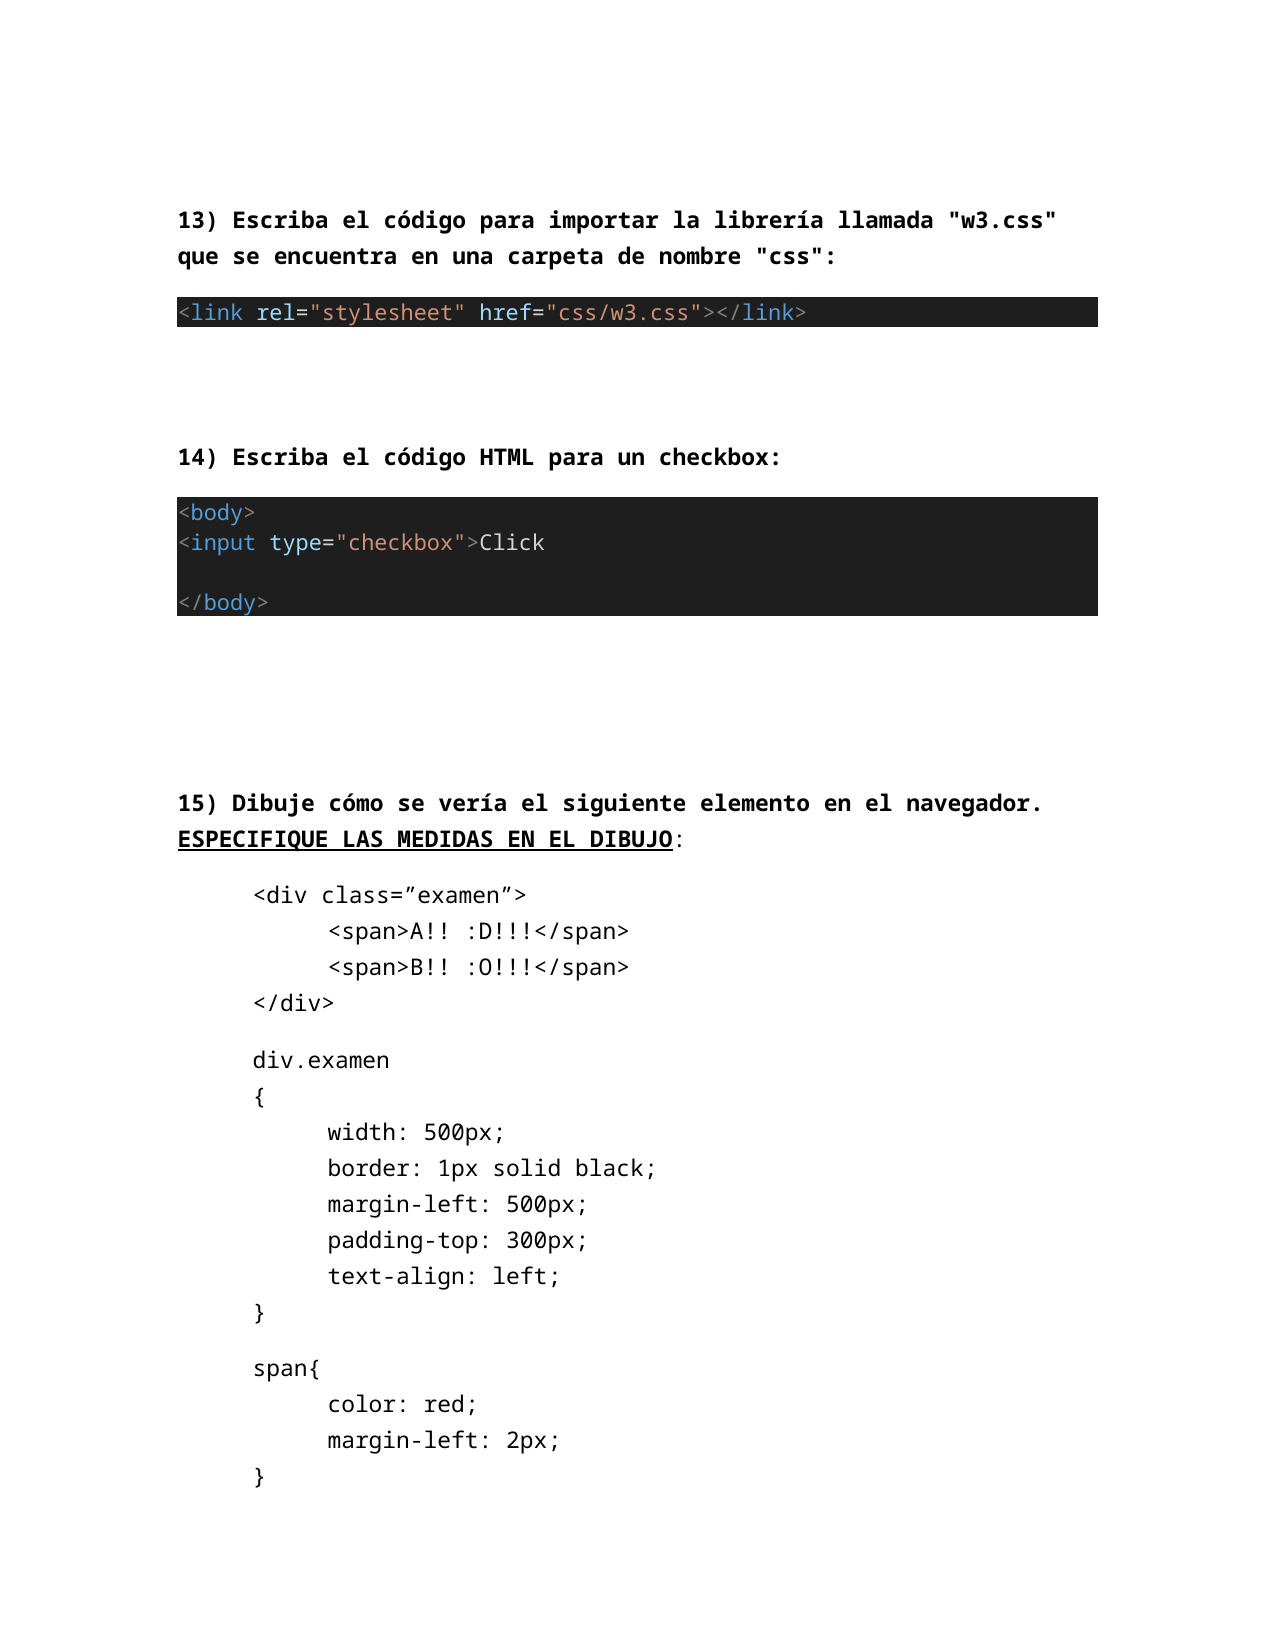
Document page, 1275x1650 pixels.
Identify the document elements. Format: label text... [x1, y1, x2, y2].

text </body> [177, 587, 1098, 616]
text <input type="checkbox">Click [177, 527, 1098, 557]
text <link rel="stylesheet" href="css/w3.css"></link> [177, 297, 1098, 327]
text div.examen { width: 500px; border: 1px solid black; margin-left: 500px; padding-top: 300px; text-align: left; } [177, 1044, 1098, 1327]
text 13) Escriba el código para importar la librería llamada "w3.css" que se encuentra en una carpeta de nombre "css": [177, 204, 1098, 272]
text <body> [177, 497, 1098, 527]
text <div class=”examen”> <span>A!! :D!!!</span> <span>B!! :O!!!</span> </div> [177, 879, 1098, 1018]
text span{ color: red; margin-left: 2px; } [177, 1352, 1098, 1491]
text 15) Dibuje cómo se vería el siguiente elemento en el navegador. ESPECIFIQUE LAS MEDIDAS EN EL DIBUJO: [177, 787, 1098, 854]
text 14) Escriba el código HTML para un checkbox: [177, 440, 1098, 472]
